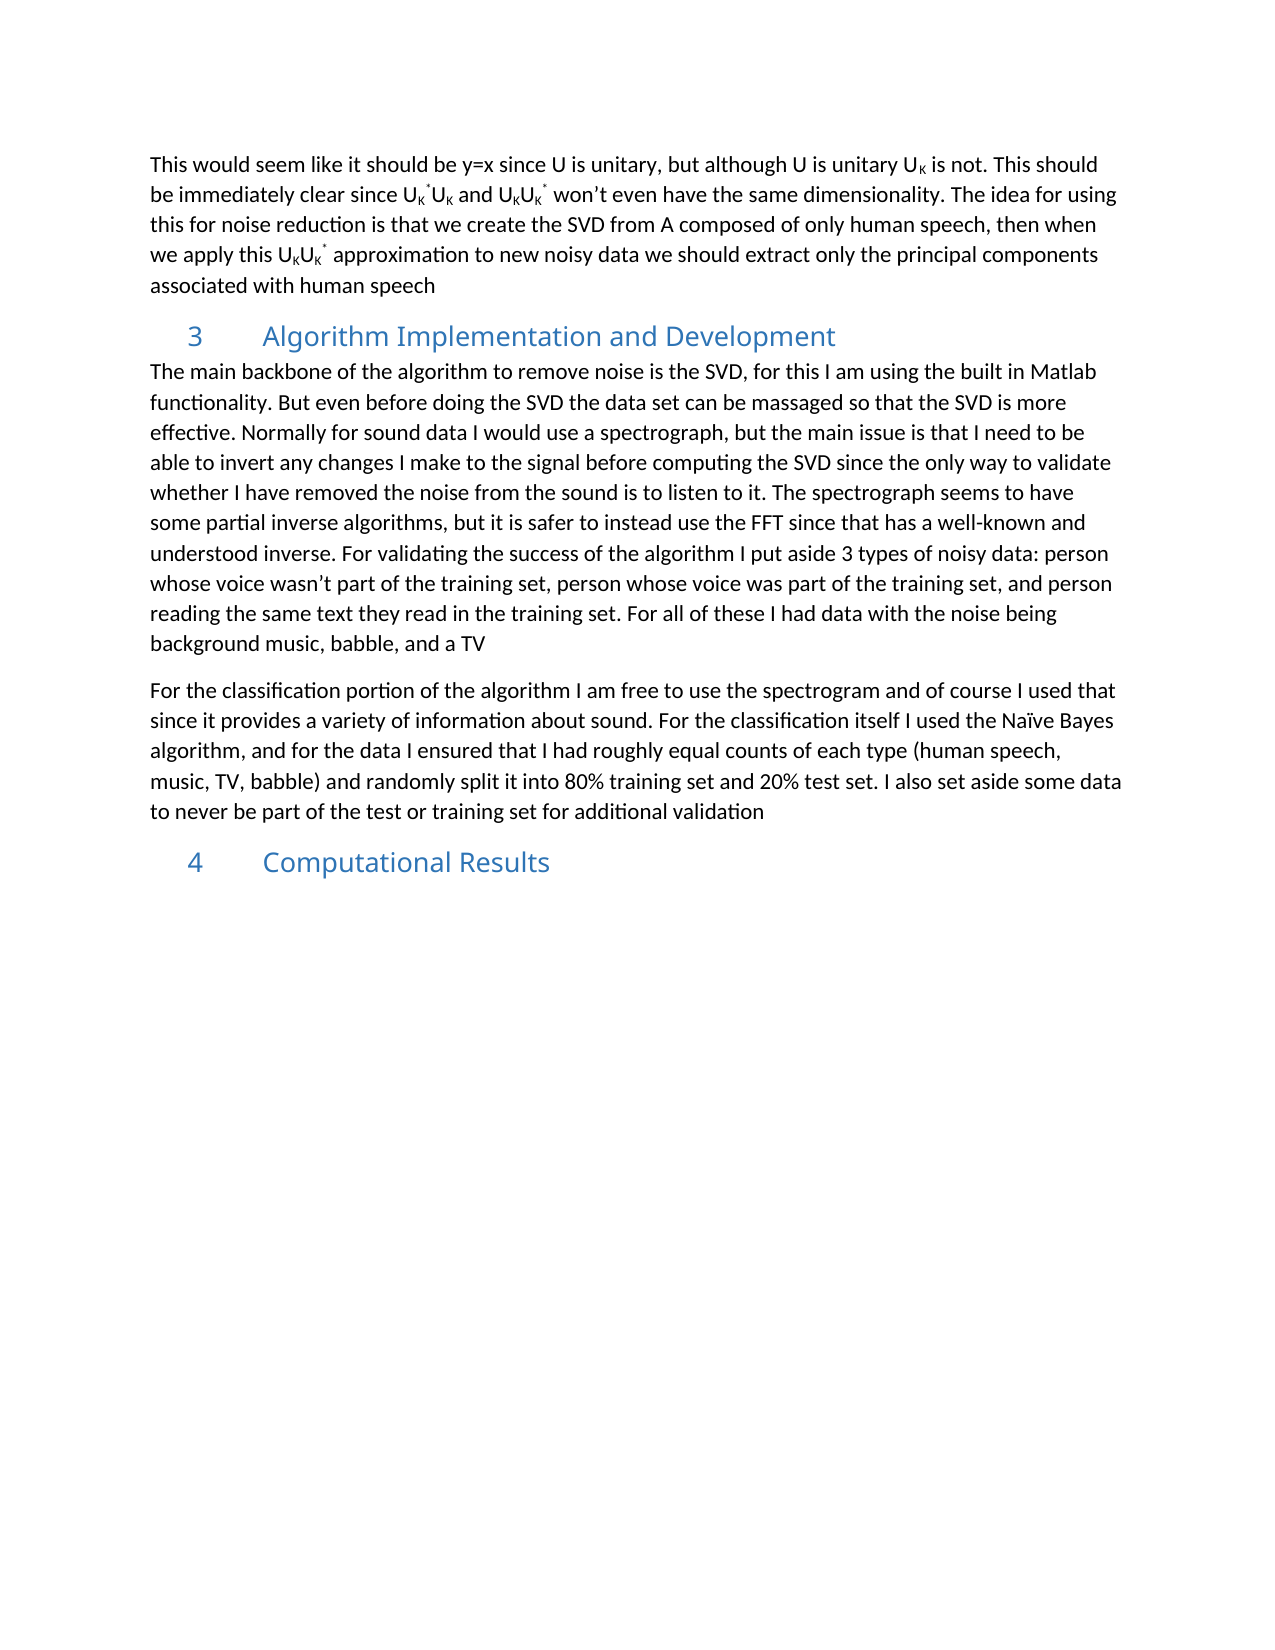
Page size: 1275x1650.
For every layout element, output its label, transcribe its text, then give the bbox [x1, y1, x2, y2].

subtitle Algorithm Implementation and Development [187, 318, 1125, 354]
subtitle Computational Results [187, 844, 1125, 881]
text The main backbone of the algorithm to remove noise is the SVD, for this I am using the built in Matlab functionality. But even before doing the SVD the data set can be massaged so that the SVD is more effective. Normally for sound data I would use a spectrograph, but the main issue is that I need to be able to invert any changes I make to the signal before computing the SVD since the only way to validate whether I have removed the noise from the sound is to listen to it. The spectrograph seems to have some partial inverse algorithms, but it is safer to instead use the FFT since that has a well-known and understood inverse. For validating the success of the algorithm I put aside 3 types of noisy data: person whose voice wasn’t part of the training set, person whose voice was part of the training set, and person reading the same text they read in the training set. For all of these I had data with the noise being background music, babble, and a TV [150, 357, 1125, 657]
text This would seem like it should be y=x since U is unitary, but although U is unitary UK is not. This should be immediately clear since UK*UK and UKUK* won’t even have the same dimensionality. The idea for using this for noise reduction is that we create the SVD from A composed of only human speech, then when we apply this UKUK* approximation to new noisy data we should extract only the principal components associated with human speech [150, 150, 1125, 299]
text For the classification portion of the algorithm I am free to use the spectrogram and of course I used that since it provides a variety of information about sound. For the classification itself I used the Naïve Bayes algorithm, and for the data I ensured that I had roughly equal counts of each type (human speech, music, TV, babble) and randomly split it into 80% training set and 20% test set. I also set aside some data to never be part of the test or training set for additional validation [150, 676, 1125, 825]
